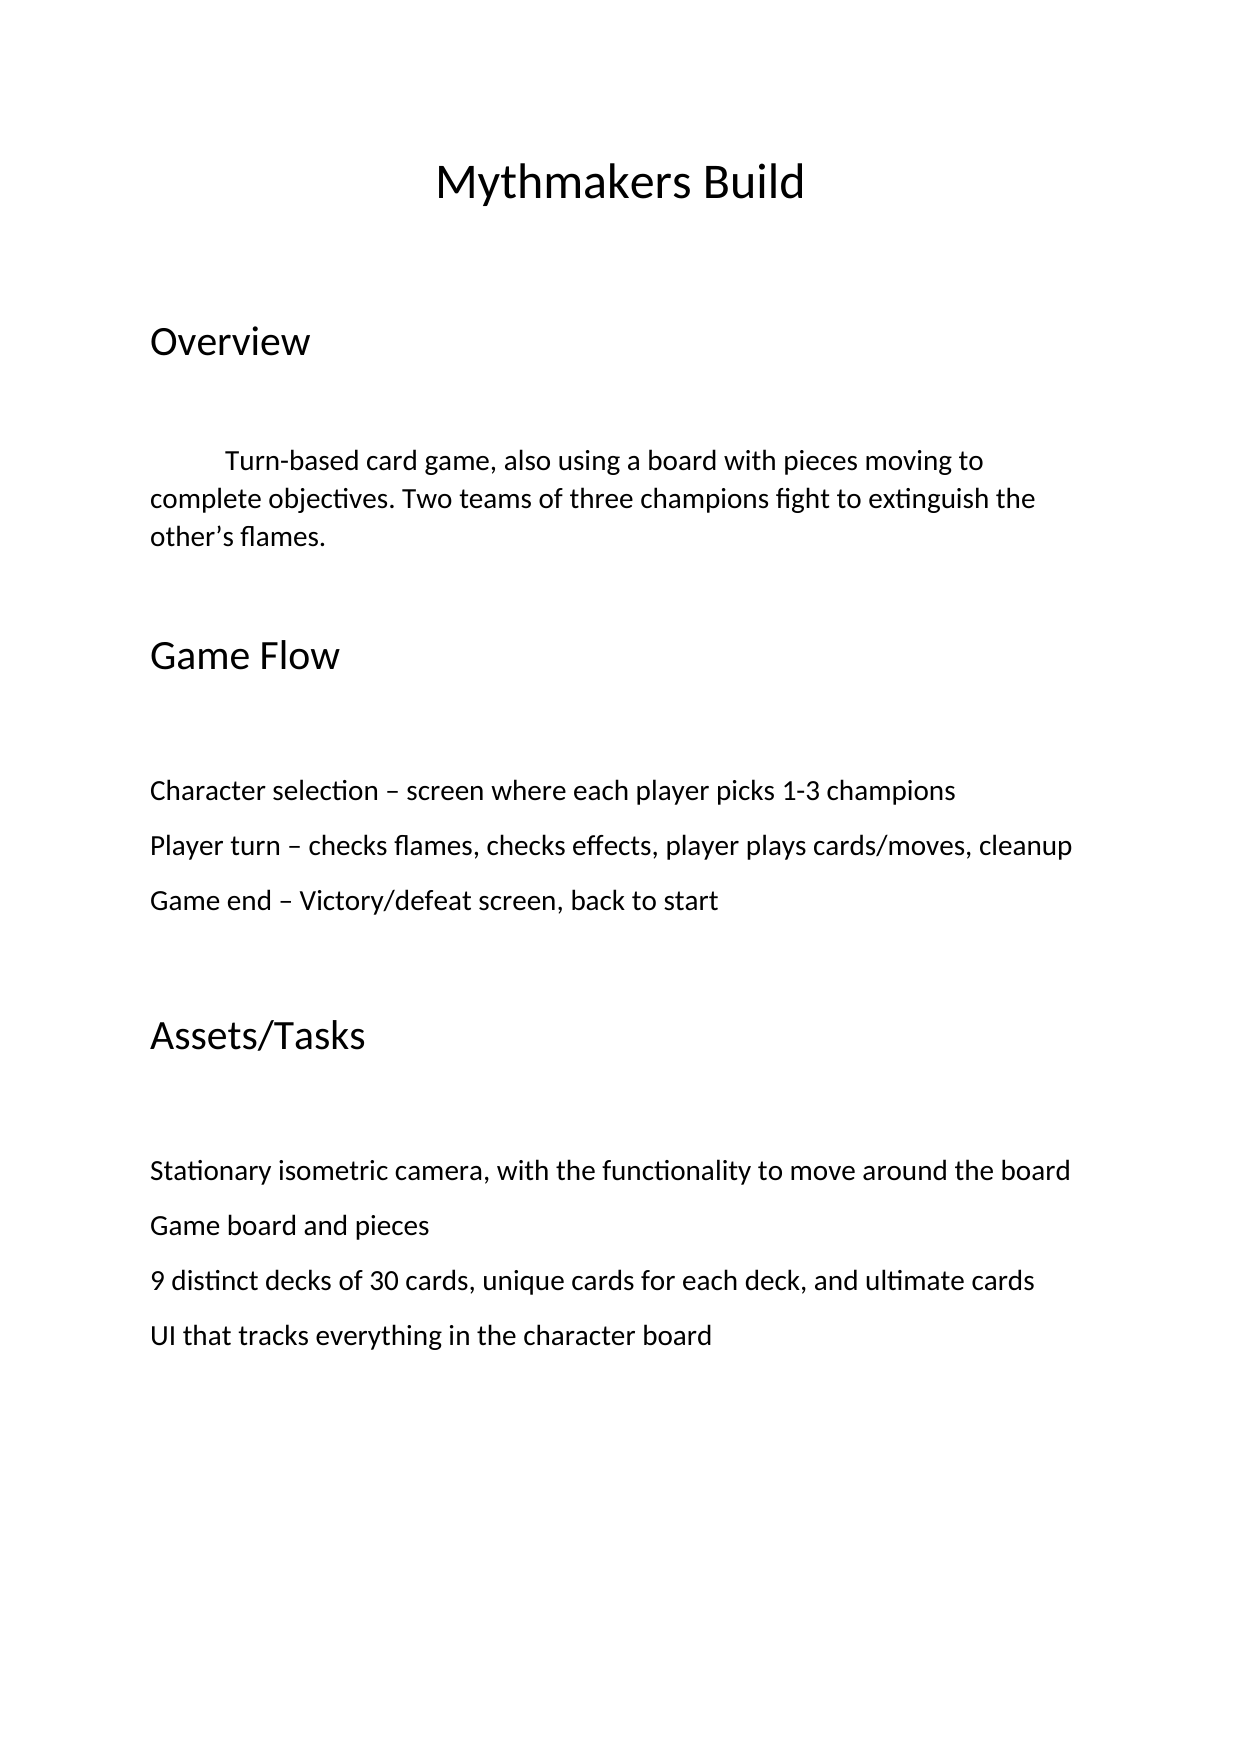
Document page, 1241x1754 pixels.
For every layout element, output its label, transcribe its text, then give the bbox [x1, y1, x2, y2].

text Mythmakers Build [150, 150, 1090, 211]
text Player turn – checks flames, checks effects, player plays cards/moves, cleanup [150, 827, 1090, 863]
text Game Flow [150, 629, 1090, 679]
text Character selection – screen where each player picks 1-3 champions [150, 772, 1090, 807]
text Stationary isometric camera, with the functionality to move around the board [150, 1152, 1090, 1187]
text UI that tracks everything in the character board [150, 1317, 1090, 1353]
text Game end – Victory/defeat screen, back to start [150, 882, 1090, 918]
text Turn-based card game, also using a board with pieces moving to complete objectives. Two teams of three champions fight to extinguish the other’s flames. [150, 442, 1090, 554]
text Game board and pieces [150, 1207, 1090, 1243]
text 9 distinct decks of 30 cards, unique cards for each deck, and ultimate cards [150, 1262, 1090, 1298]
text Overview [150, 315, 1090, 366]
text Assets/Tasks [150, 1009, 1090, 1059]
